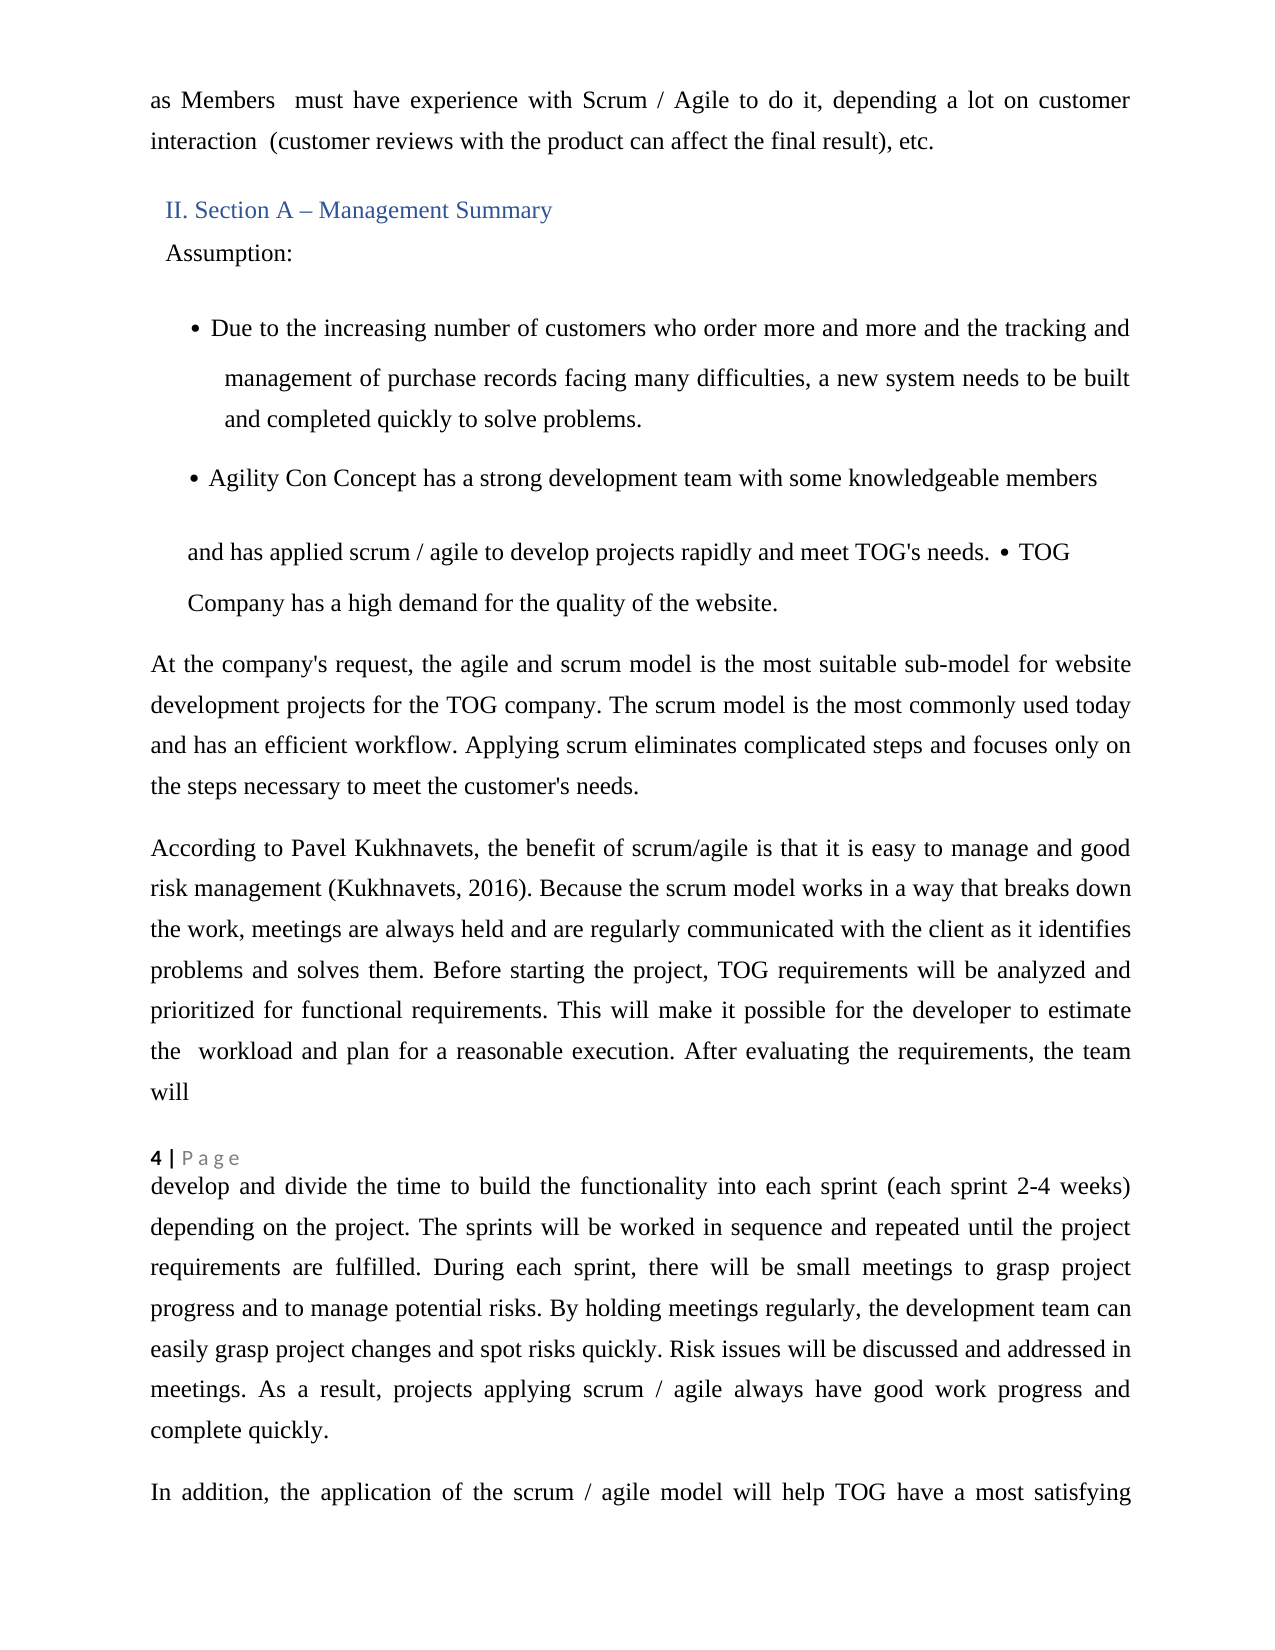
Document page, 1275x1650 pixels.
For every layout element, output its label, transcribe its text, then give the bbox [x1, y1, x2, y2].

text ∙ Agility Con Concept has a strong development team with some knowledgeable members and has applied scrum / agile to develop projects rapidly and meet TOG's needs. ∙ TOG Company has a high demand for the quality of the website. [186, 449, 1131, 616]
text II. Section A – Management Summary [165, 196, 1242, 224]
text According to Pavel Kukhnavets, the benefit of scrum/agile is that it is easy to manage and good risk management (Kukhnavets, 2016). Because the scrum model works in a way that breaks down the work, meetings are always held and are regularly communicated with the client as it identifies problems and solves them. Before starting the project, TOG requirements will be analyzed and prioritized for functional requirements. This will make it possible for the developer to estimate the workload and plan for a reasonable execution. After evaluating the requirements, the team will [150, 833, 1132, 1106]
text ∙ Due to the increasing number of customers who order more and more and the tracking and management of purchase records facing many difficulties, a new system needs to be built and completed quickly to solve problems. [187, 299, 1132, 433]
text Assumption: [165, 238, 1242, 267]
text develop and divide the time to build the functionality into each sprint (each sprint 2-4 weeks) depending on the project. The sprints will be worked in sequence and repeated until the project requirements are fulfilled. During each sprint, there will be small meetings to grasp project progress and to manage potential risks. By holding meetings regularly, the development team can easily grasp project changes and spot risks quickly. Risk issues will be discussed and addressed in meetings. As a result, projects applying scrum / agile always have good work progress and complete quickly. [150, 1171, 1132, 1444]
text At the company's request, the agile and scrum model is the most suitable sub-model for website development projects for the TOG company. The scrum model is the most commonly used today and has an efficient workflow. Applying scrum eliminates complicated steps and focuses only on the steps necessary to meet the customer's needs. [150, 649, 1132, 800]
text 4 | P a g e [150, 1144, 1242, 1171]
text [150, 1477, 1132, 1505]
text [150, 86, 1132, 155]
